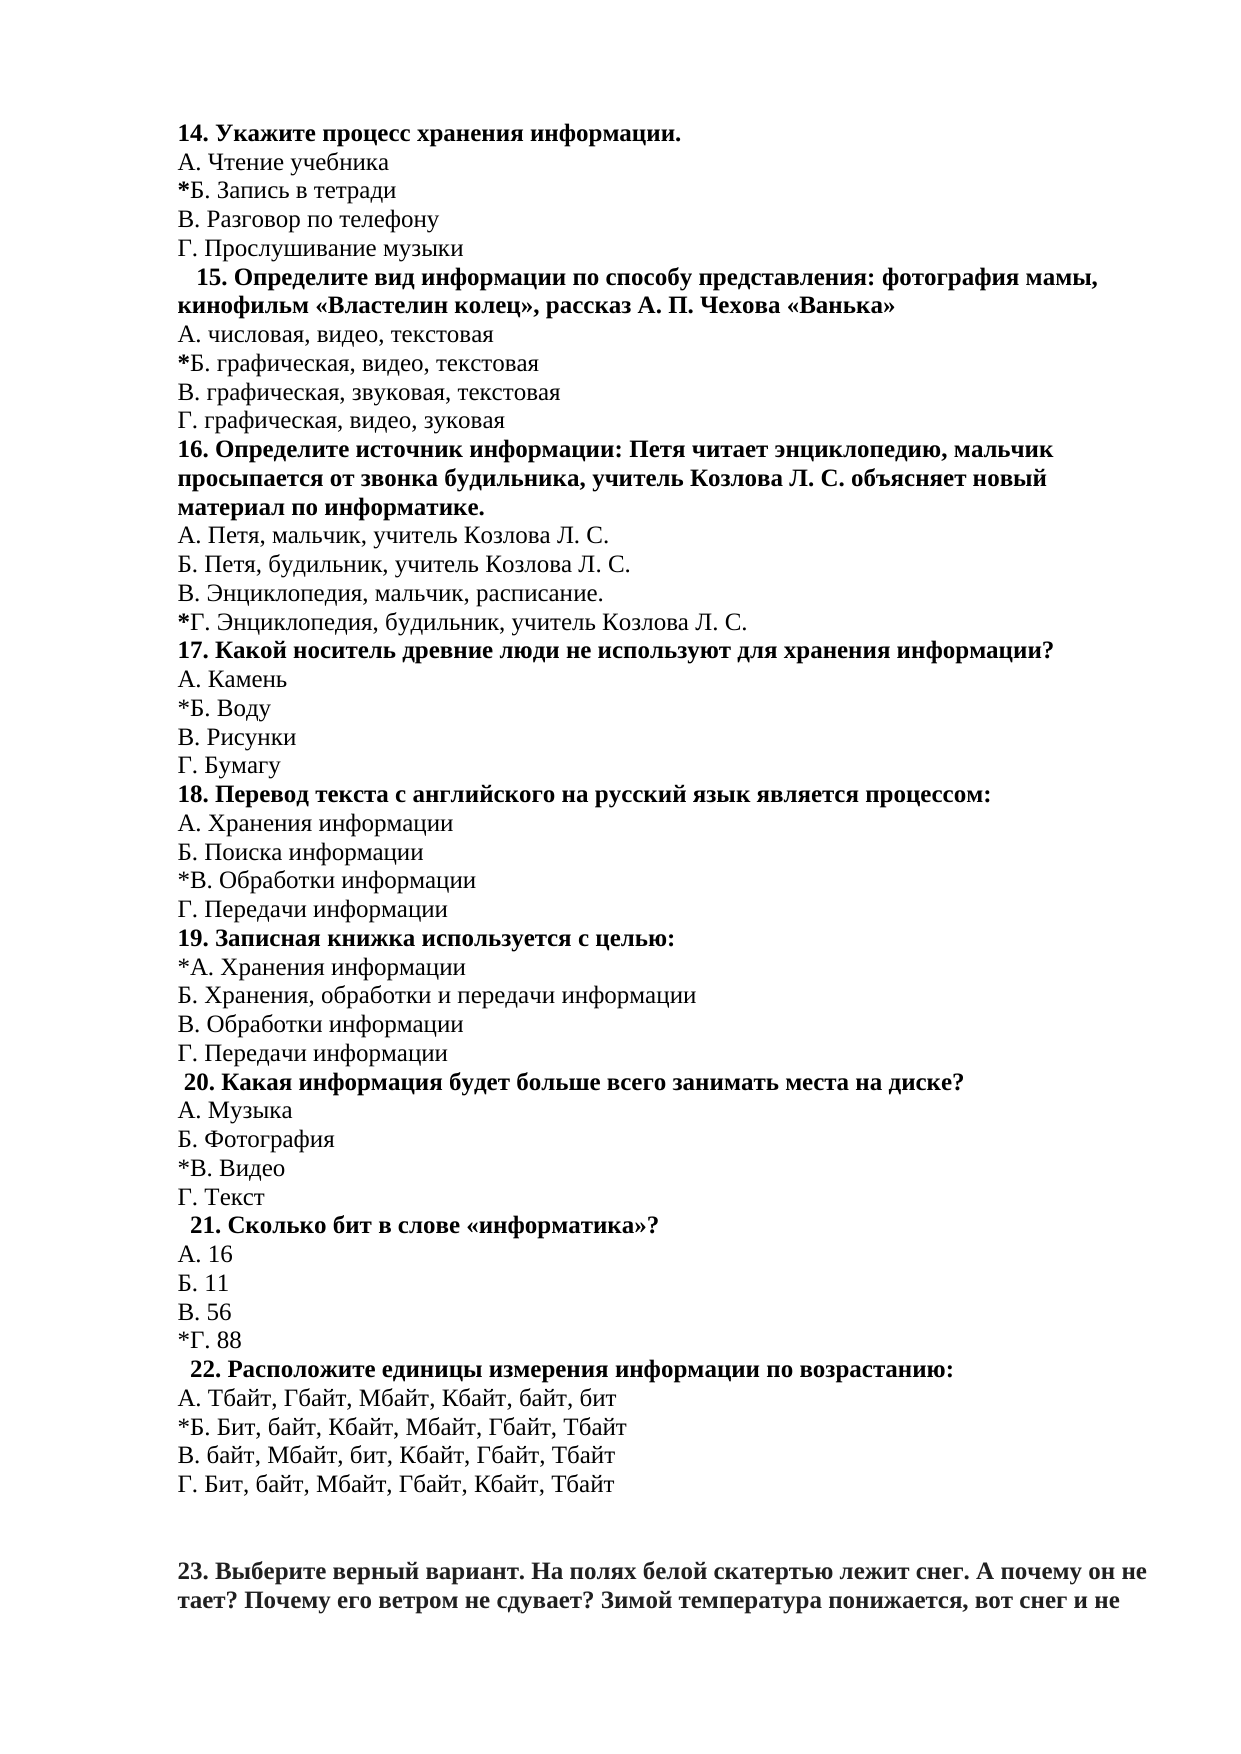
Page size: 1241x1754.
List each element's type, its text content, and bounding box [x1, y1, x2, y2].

text A. Петя, мальчик, учитель Козлова Л. С. [177, 521, 1152, 549]
text A. 16 [177, 1239, 1152, 1268]
text Г. графическая, видео, зуковая [177, 406, 1152, 434]
text Г. Прослушивание музыки [177, 233, 1152, 262]
text Г. Бит, байт, Мбайт, Гбайт, Кбайт, Тбайт [177, 1469, 1152, 1498]
text A. Камень [177, 664, 1152, 693]
text В. Обработки информации [177, 1009, 1152, 1038]
text A. Музыка [177, 1096, 1152, 1124]
text В. 56 [177, 1297, 1152, 1326]
text 14. Укажите процесс хранения информации. [177, 118, 1152, 147]
text Г. Бумагу [177, 751, 1152, 779]
text *Г. Энциклопедия, будильник, учитель Козлова Л. С. [177, 607, 1152, 636]
text A. числовая, видео, текстовая [177, 319, 1152, 348]
text Б. Фотография [177, 1124, 1152, 1153]
text 18. Перевод текста с английского на русский язык является процессом: [177, 779, 1152, 808]
text *Г. 88 [177, 1326, 1152, 1354]
text A. Хранения информации [177, 808, 1152, 837]
text В. графическая, звуковая, текстовая [177, 377, 1152, 406]
text *Б. Воду [177, 693, 1152, 722]
text *В. Видео [177, 1153, 1152, 1182]
text Б. Петя, будильник, учитель Козлова Л. С. [177, 549, 1152, 578]
text A. Тбайт, Гбайт, Мбайт, Кбайт, байт, бит [177, 1383, 1152, 1412]
text *Б. Запись в тетради [177, 176, 1152, 204]
text 22. Расположите единицы измерения информации по возрастанию: [177, 1354, 1152, 1383]
text 19. Записная книжка используется с целью: [177, 923, 1152, 952]
text *Б. графическая, видео, текстовая [177, 348, 1152, 377]
text 17. Какой носитель древние люди не используют для хранения информации? [177, 636, 1152, 664]
text 16. Определите источник информации: Петя читает энциклопедию, мальчик просыпается от звонка будильника, учитель Козлова Л. С. объясняет новый материал по информатике. [177, 434, 1152, 521]
text В. байт, Мбайт, бит, Кбайт, Гбайт, Тбайт [177, 1441, 1152, 1469]
text Б. Поиска информации [177, 837, 1152, 866]
text *A. Хранения информации [177, 952, 1152, 981]
text 15. Определите вид информации по способу представления: фотография мамы, кинофильм «Властелин колец», рассказ А. П. Чехова «Ванька» [177, 262, 1152, 319]
text A. Чтение учебника [177, 147, 1152, 176]
text 21. Сколько бит в слове «информатика»? [177, 1211, 1152, 1239]
text Г. Текст [177, 1182, 1152, 1211]
text Б. 11 [177, 1268, 1152, 1297]
text Б. Хранения, обработки и передачи информации [177, 981, 1152, 1009]
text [177, 1556, 1152, 1613]
text Г. Передачи информации [177, 894, 1152, 923]
text *Б. Бит, байт, Кбайт, Мбайт, Гбайт, Тбайт [177, 1412, 1152, 1441]
text В. Рисунки [177, 722, 1152, 751]
text В. Энциклопедия, мальчик, расписание. [177, 578, 1152, 607]
text *В. Обработки информации [177, 866, 1152, 894]
text В. Разговор по телефону [177, 204, 1152, 233]
text Г. Передачи информации [177, 1038, 1152, 1067]
text 20. Какая информация будет больше всего занимать места на диске? [177, 1067, 1152, 1096]
